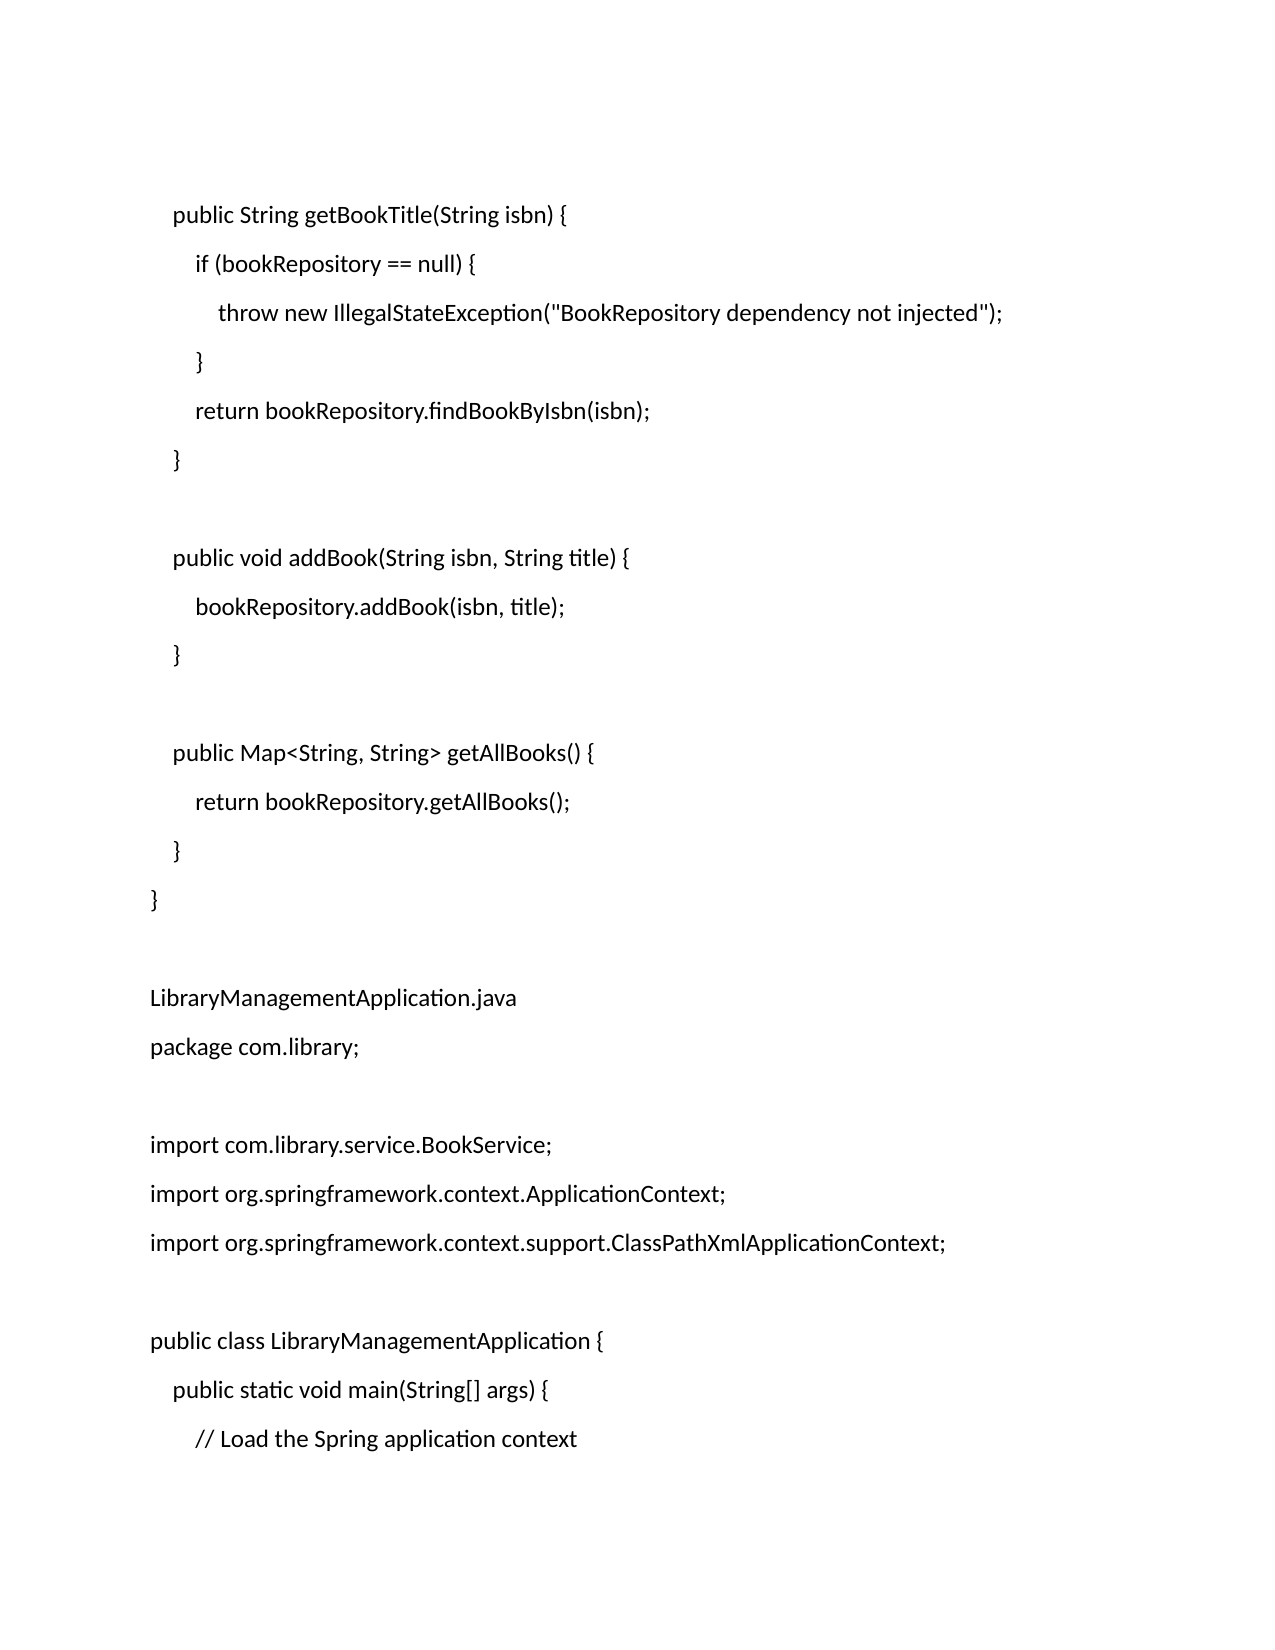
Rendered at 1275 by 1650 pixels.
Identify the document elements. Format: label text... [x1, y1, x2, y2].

text // Load the Spring application context [150, 1423, 1125, 1453]
text } [150, 835, 1125, 866]
text public void addBook(String isbn, String title) { [150, 542, 1125, 572]
text throw new IllegalStateException("BookRepository dependency not injected"); [150, 297, 1125, 327]
text public String getBookTitle(String isbn) { [150, 199, 1125, 229]
text import com.library.service.BookService; [150, 1129, 1125, 1160]
text import org.springframework.context.ApplicationContext; [150, 1178, 1125, 1209]
text return bookRepository.findBookByIsbn(isbn); [150, 395, 1125, 425]
text } [150, 884, 1125, 915]
text if (bookRepository == null) { [150, 248, 1125, 278]
text bookRepository.addBook(isbn, title); [150, 591, 1125, 621]
text public Map<String, String> getAllBooks() { [150, 737, 1125, 768]
text return bookRepository.getAllBooks(); [150, 786, 1125, 817]
text } [150, 444, 1125, 474]
text public static void main(String[] args) { [150, 1374, 1125, 1404]
text import org.springframework.context.support.ClassPathXmlApplicationContext; [150, 1227, 1125, 1258]
text } [150, 346, 1125, 376]
text } [150, 639, 1125, 670]
text LibraryManagementApplication.java [150, 982, 1125, 1013]
text package com.library; [150, 1031, 1125, 1062]
text public class LibraryManagementApplication { [150, 1325, 1125, 1356]
